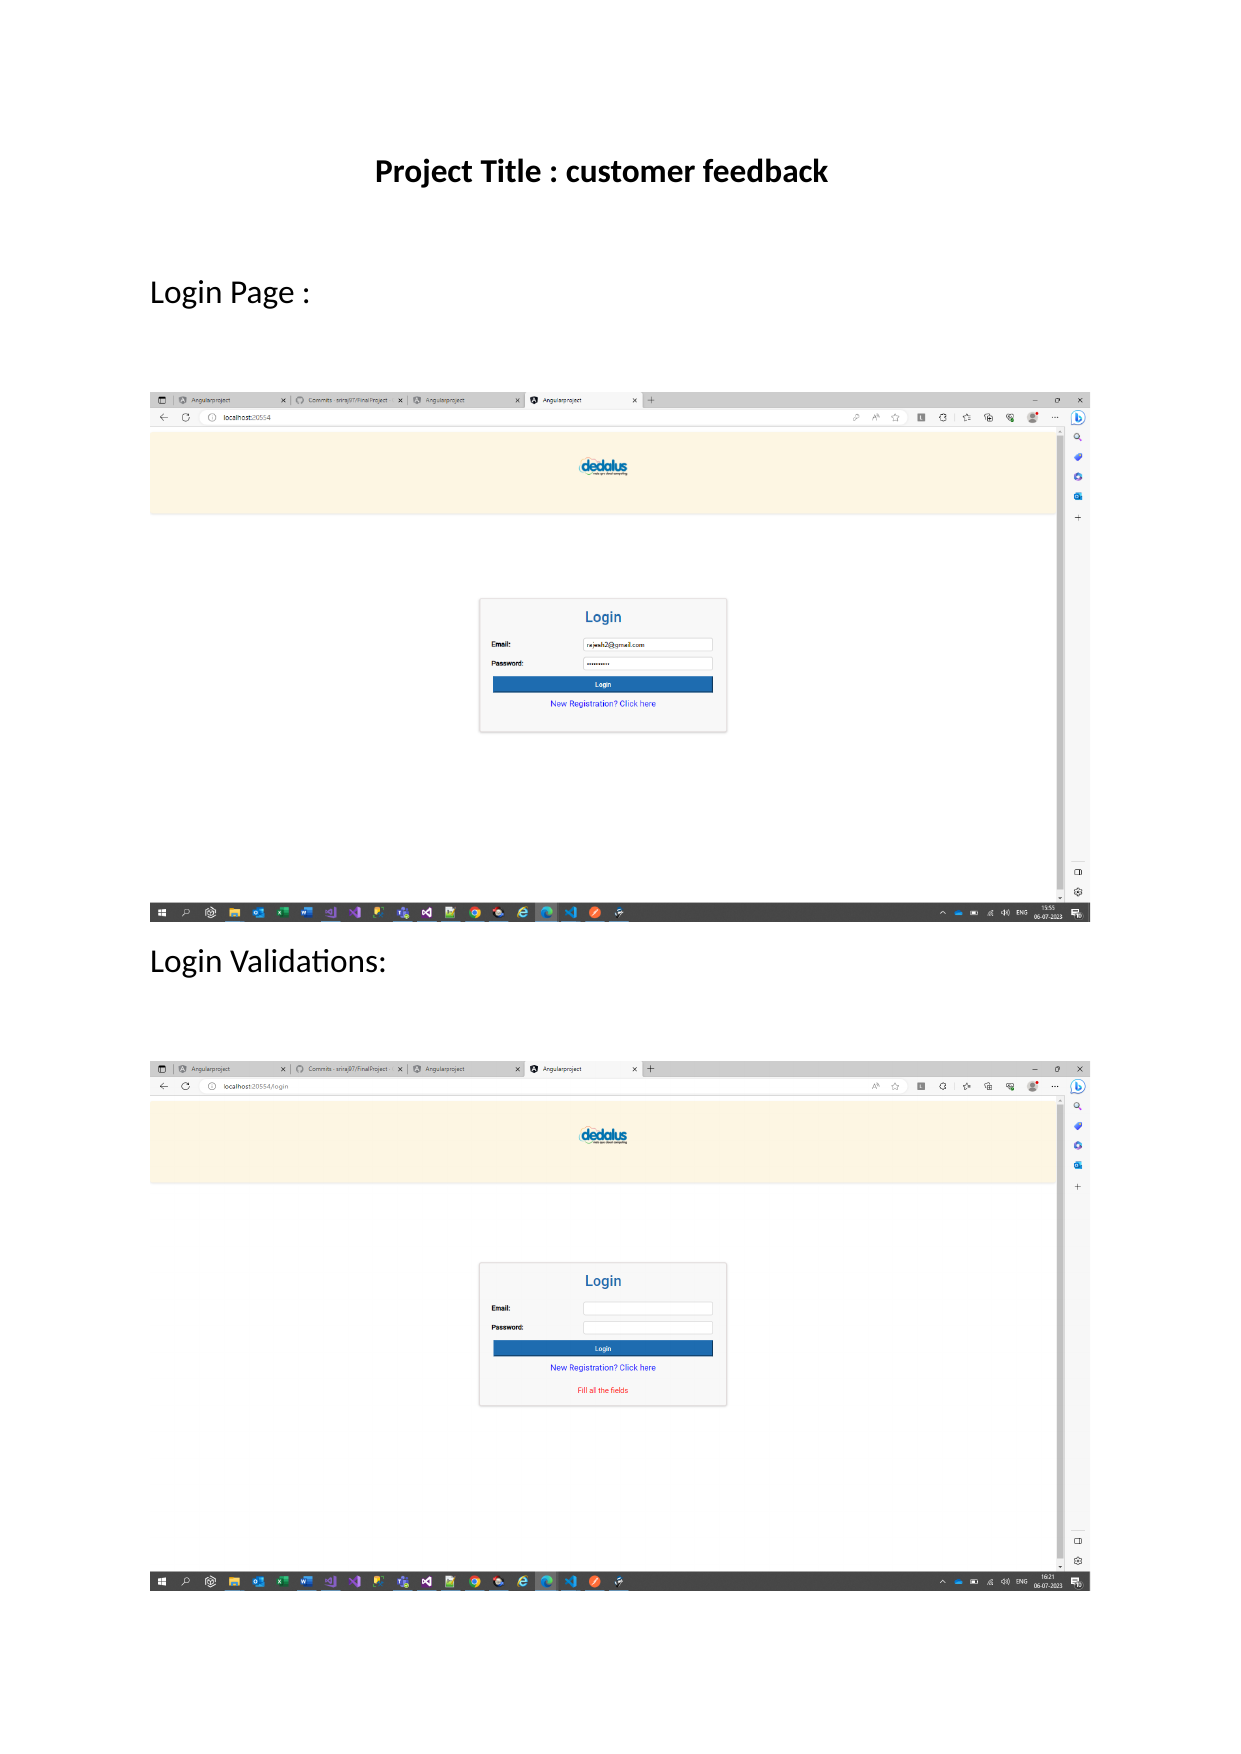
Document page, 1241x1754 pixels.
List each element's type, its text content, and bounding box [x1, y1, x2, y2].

text Login Page : [150, 271, 1090, 312]
text Project Title : customer feedback [300, 150, 1090, 191]
picture [150, 392, 1091, 922]
text Login Validations: [150, 940, 1090, 981]
picture [150, 1061, 1091, 1591]
